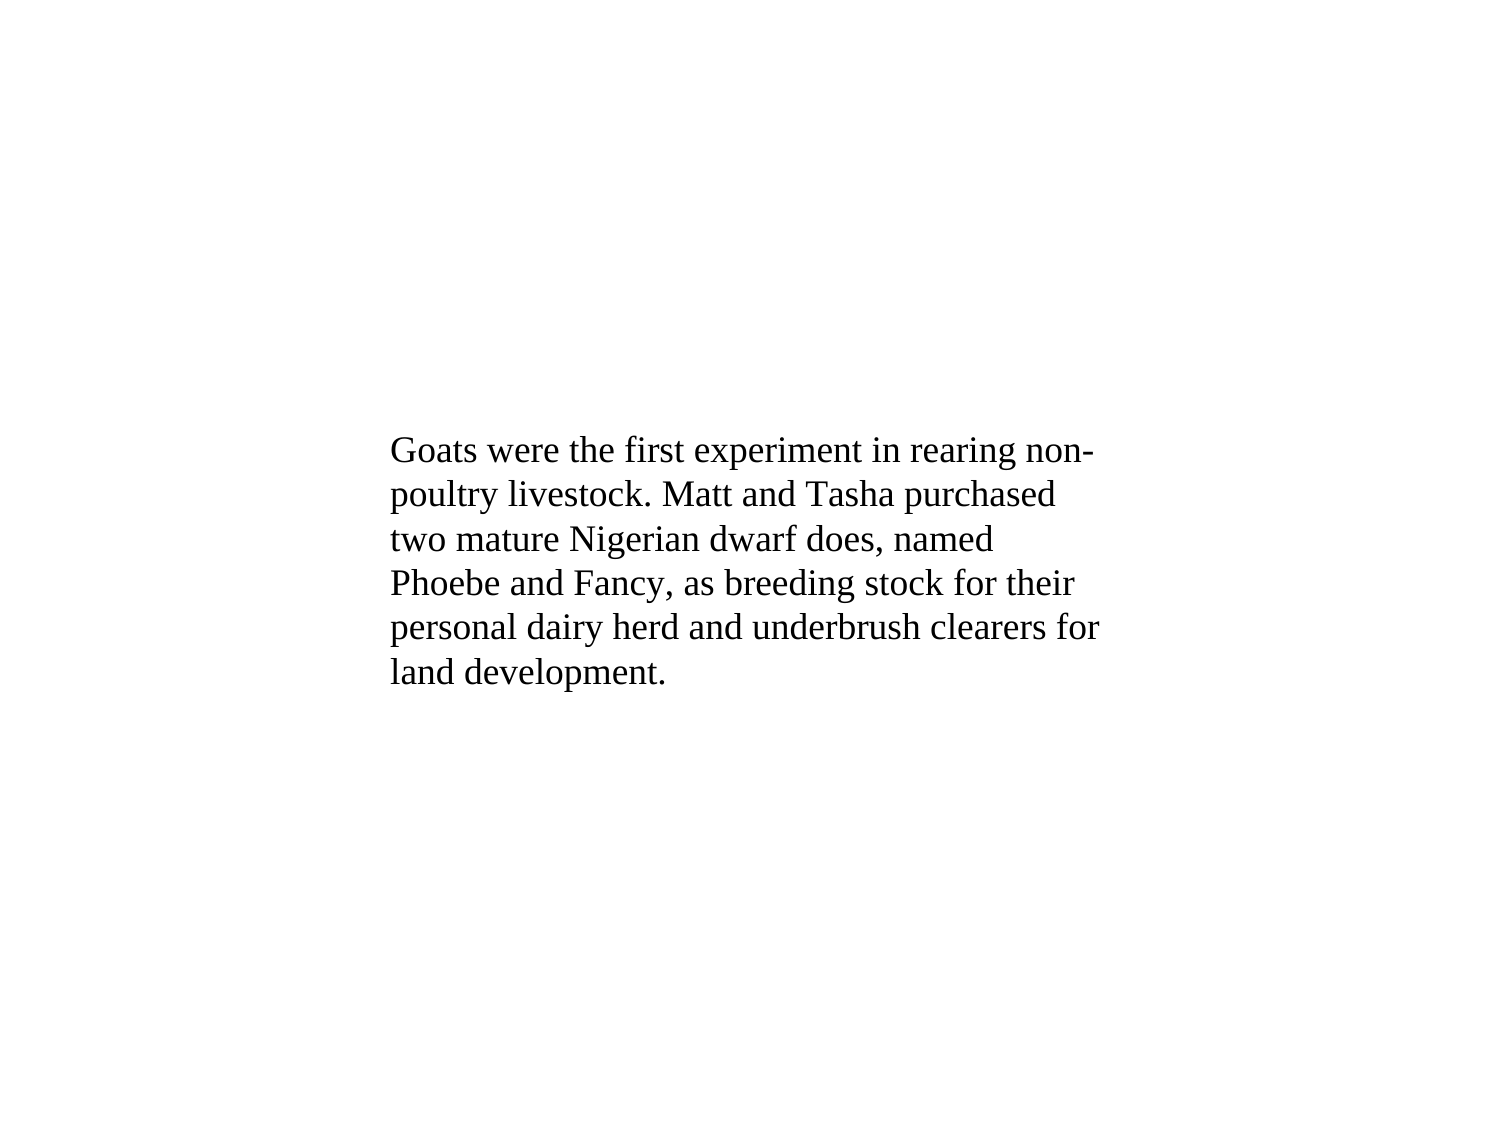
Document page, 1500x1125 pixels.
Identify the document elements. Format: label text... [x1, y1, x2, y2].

text Goats were the first experiment in rearing non- poultry livestock. Matt and Tasha purchased two mature Nigerian dwarf does, named Phoebe and Fancy, as breeding stock for their personal dairy herd and underbrush clearers for land development. [390, 427, 1102, 692]
